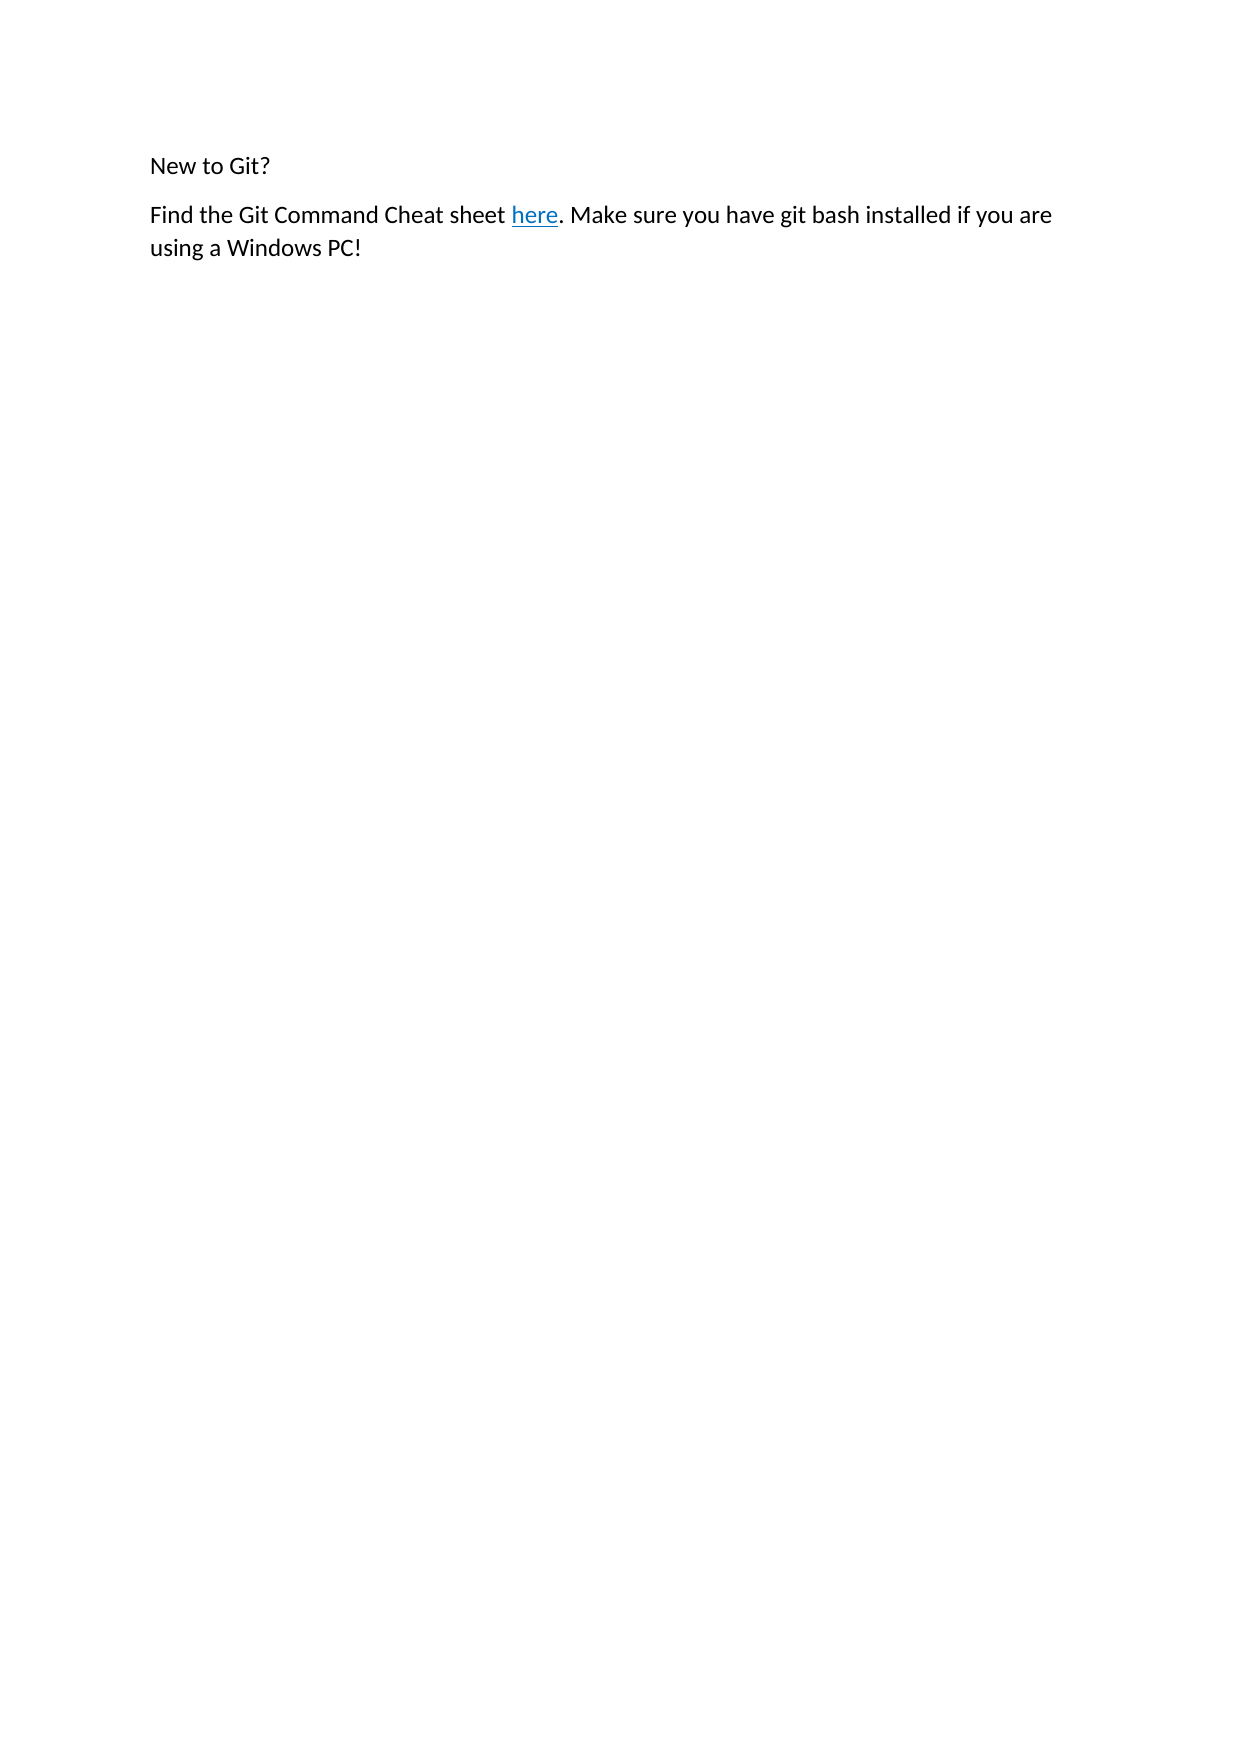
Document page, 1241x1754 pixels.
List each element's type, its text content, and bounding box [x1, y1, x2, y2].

text Find the Git Command Cheat sheet here. Make sure you have git bash installed if you are using a Windows PC! [150, 199, 1090, 263]
text New to Git? [150, 150, 1090, 181]
